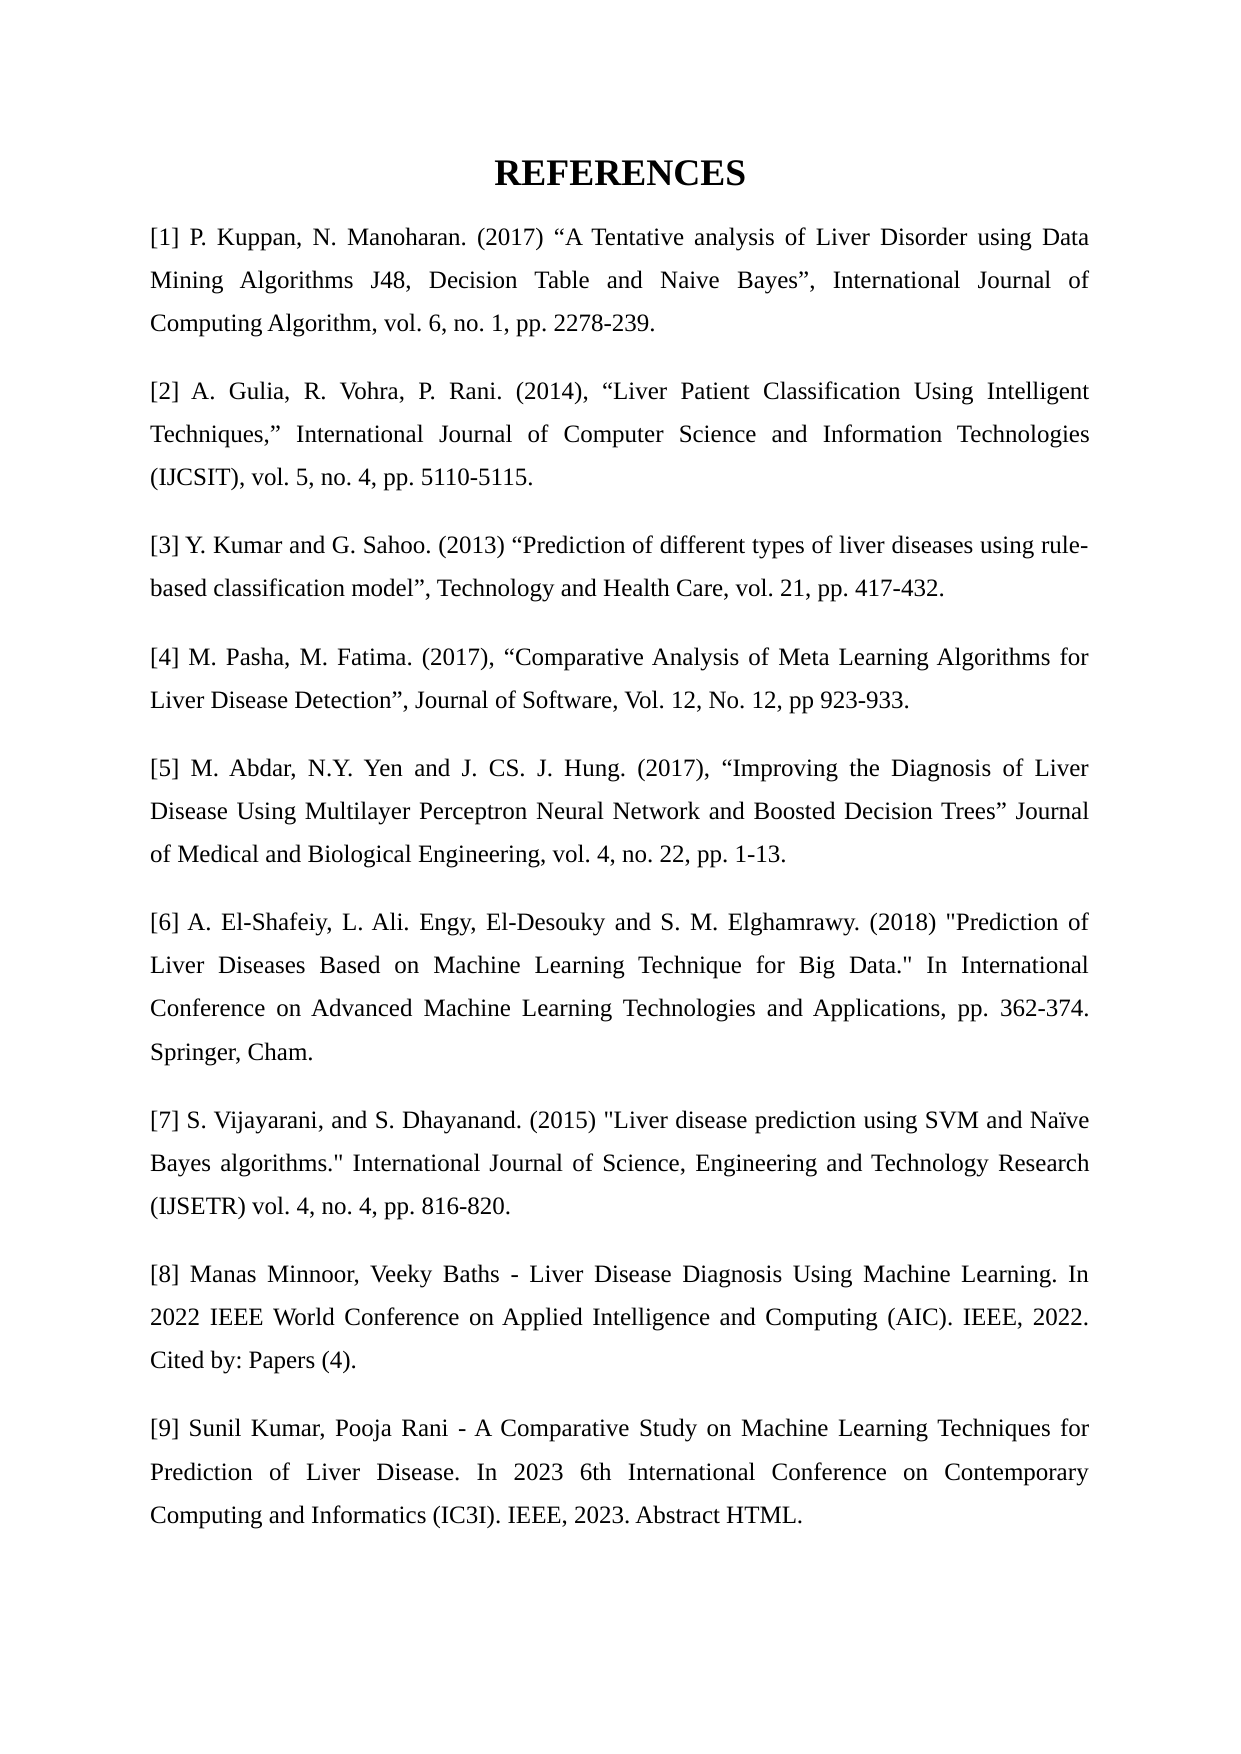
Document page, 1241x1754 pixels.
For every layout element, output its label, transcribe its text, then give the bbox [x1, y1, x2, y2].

text [7] S. Vijayarani, and S. Dhayanand. (2015) "Liver disease prediction using SVM and Naïve Bayes algorithms." International Journal of Science, Engineering and Technology Research (IJSETR) vol. 4, no. 4, pp. 816-820. [150, 1105, 1090, 1220]
text REFERENCES [150, 150, 1090, 193]
text [5] M. Abdar, N.Y. Yen and J. CS. J. Hung. (2017), “Improving the Diagnosis of Liver Disease Using Multilayer Perceptron Neural Network and Boosted Decision Trees” Journal of Medical and Biological Engineering, vol. 4, no. 22, pp. 1-13. [150, 753, 1090, 868]
text [6] A. El-Shafeiy, L. Ali. Engy, El-Desouky and S. M. Elghamrawy. (2018) "Prediction of Liver Diseases Based on Machine Learning Technique for Big Data." In International Conference on Advanced Machine Learning Technologies and Applications, pp. 362-374. Springer, Cham. [150, 907, 1090, 1065]
text [3] Y. Kumar and G. Sahoo. (2013) “Prediction of different types of liver diseases using rule-based classification model”, Technology and Health Care, vol. 21, pp. 417-432. [150, 530, 1090, 602]
text [8] Manas Minnoor, Veeky Baths - Liver Disease Diagnosis Using Machine Learning. In 2022 IEEE World Conference on Applied Intelligence and Computing (AIC). IEEE, 2022. Cited by: Papers (4). [150, 1259, 1090, 1374]
text [9] Sunil Kumar, Pooja Rani - A Comparative Study on Machine Learning Techniques for Prediction of Liver Disease. In 2023 6th International Conference on Contemporary Computing and Informatics (IC3I). IEEE, 2023. Abstract HTML. [150, 1413, 1090, 1528]
text [4] M. Pasha, M. Fatima. (2017), “Comparative Analysis of Meta Learning Algorithms for Liver Disease Detection”, Journal of Software, Vol. 12, No. 12, pp 923-933. [150, 642, 1090, 713]
text [1] P. Kuppan, N. Manoharan. (2017) “A Tentative analysis of Liver Disorder using Data Mining Algorithms J48, Decision Table and Naive Bayes”, International Journal of Computing Algorithm, vol. 6, no. 1, pp. 2278-239. [150, 222, 1090, 337]
text [2] A. Gulia, R. Vohra, P. Rani. (2014), “Liver Patient Classification Using Intelligent Techniques,” International Journal of Computer Science and Information Technologies (IJCSIT), vol. 5, no. 4, pp. 5110-5115. [150, 376, 1090, 491]
